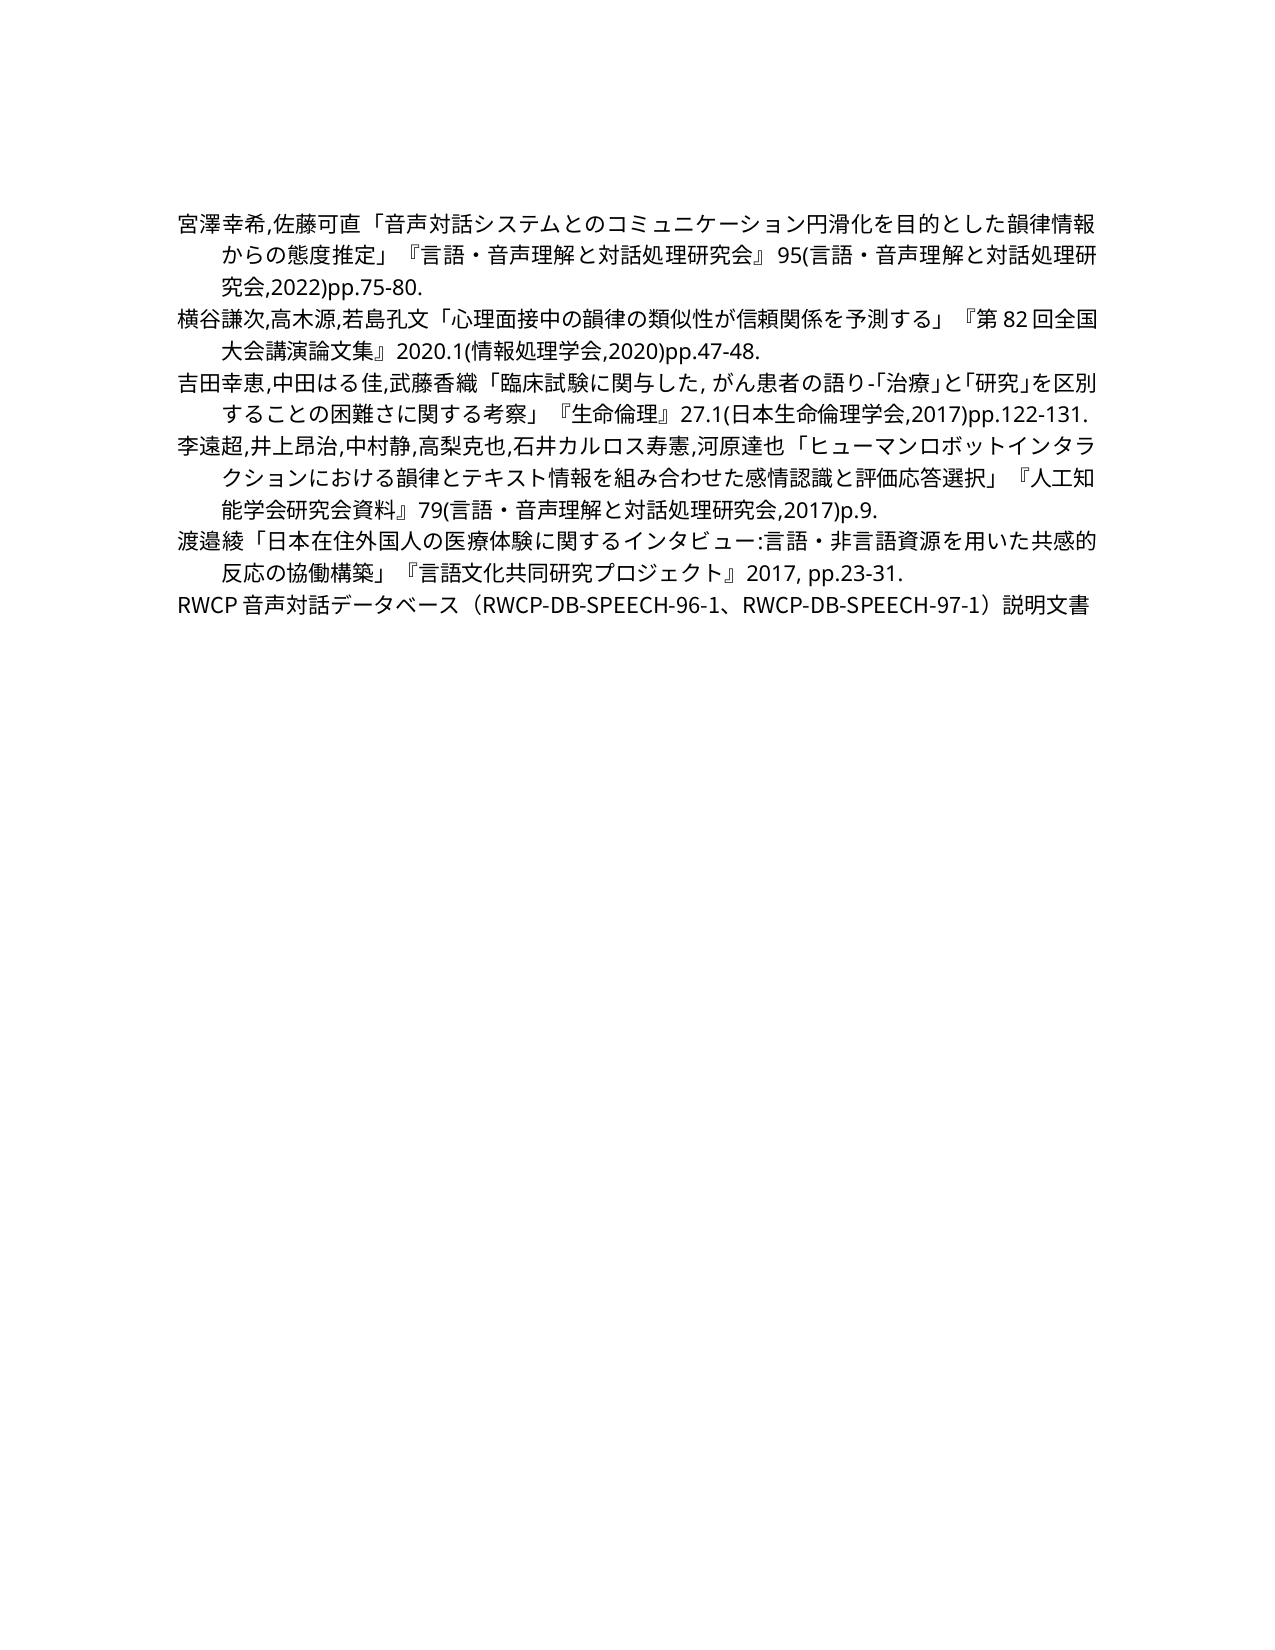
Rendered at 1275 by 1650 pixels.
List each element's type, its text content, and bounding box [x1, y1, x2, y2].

text 吉田幸恵,中田はる佳,武藤香織「臨床試験に関与した, がん患者の語り-｢治療｣と｢研究｣を区別することの困難さに関する考察」『生命倫理』27.1(日本生命倫理学会,2017)pp.122-131. [177, 366, 1098, 429]
text 渡邉綾「日本在住外国人の医療体験に関するインタビュー:言語・非言語資源を用いた共感的反応の協働構築」『言語文化共同研究プロジェクト』2017, pp.23-31. [177, 524, 1098, 588]
text 横谷謙次,高木源,若島孔文「心理面接中の韻律の類似性が信頼関係を予測する」『第82回全国大会講演論文集』2020.1(情報処理学会,2020)pp.47-48. [177, 302, 1098, 366]
text 宮澤幸希,佐藤可直「音声対話システムとのコミュニケーション円滑化を目的とした韻律情報からの態度推定」『言語・音声理解と対話処理研究会』95(言語・音声理解と対話処理研究会,2022)pp.75-80. [177, 207, 1098, 302]
text RWCP音声対話データベース（RWCP-DB-SPEECH-96-1、RWCP-DB-SPEECH-97-1）説明文書 [177, 588, 1098, 619]
text 李遠超,井上昂治,中村静,高梨克也,石井カルロス寿憲,河原達也「ヒューマンロボットインタラクションにおける韻律とテキスト情報を組み合わせた感情認識と評価応答選択」『人工知能学会研究会資料』79(言語・音声理解と対話処理研究会,2017)p.9. [177, 429, 1098, 524]
